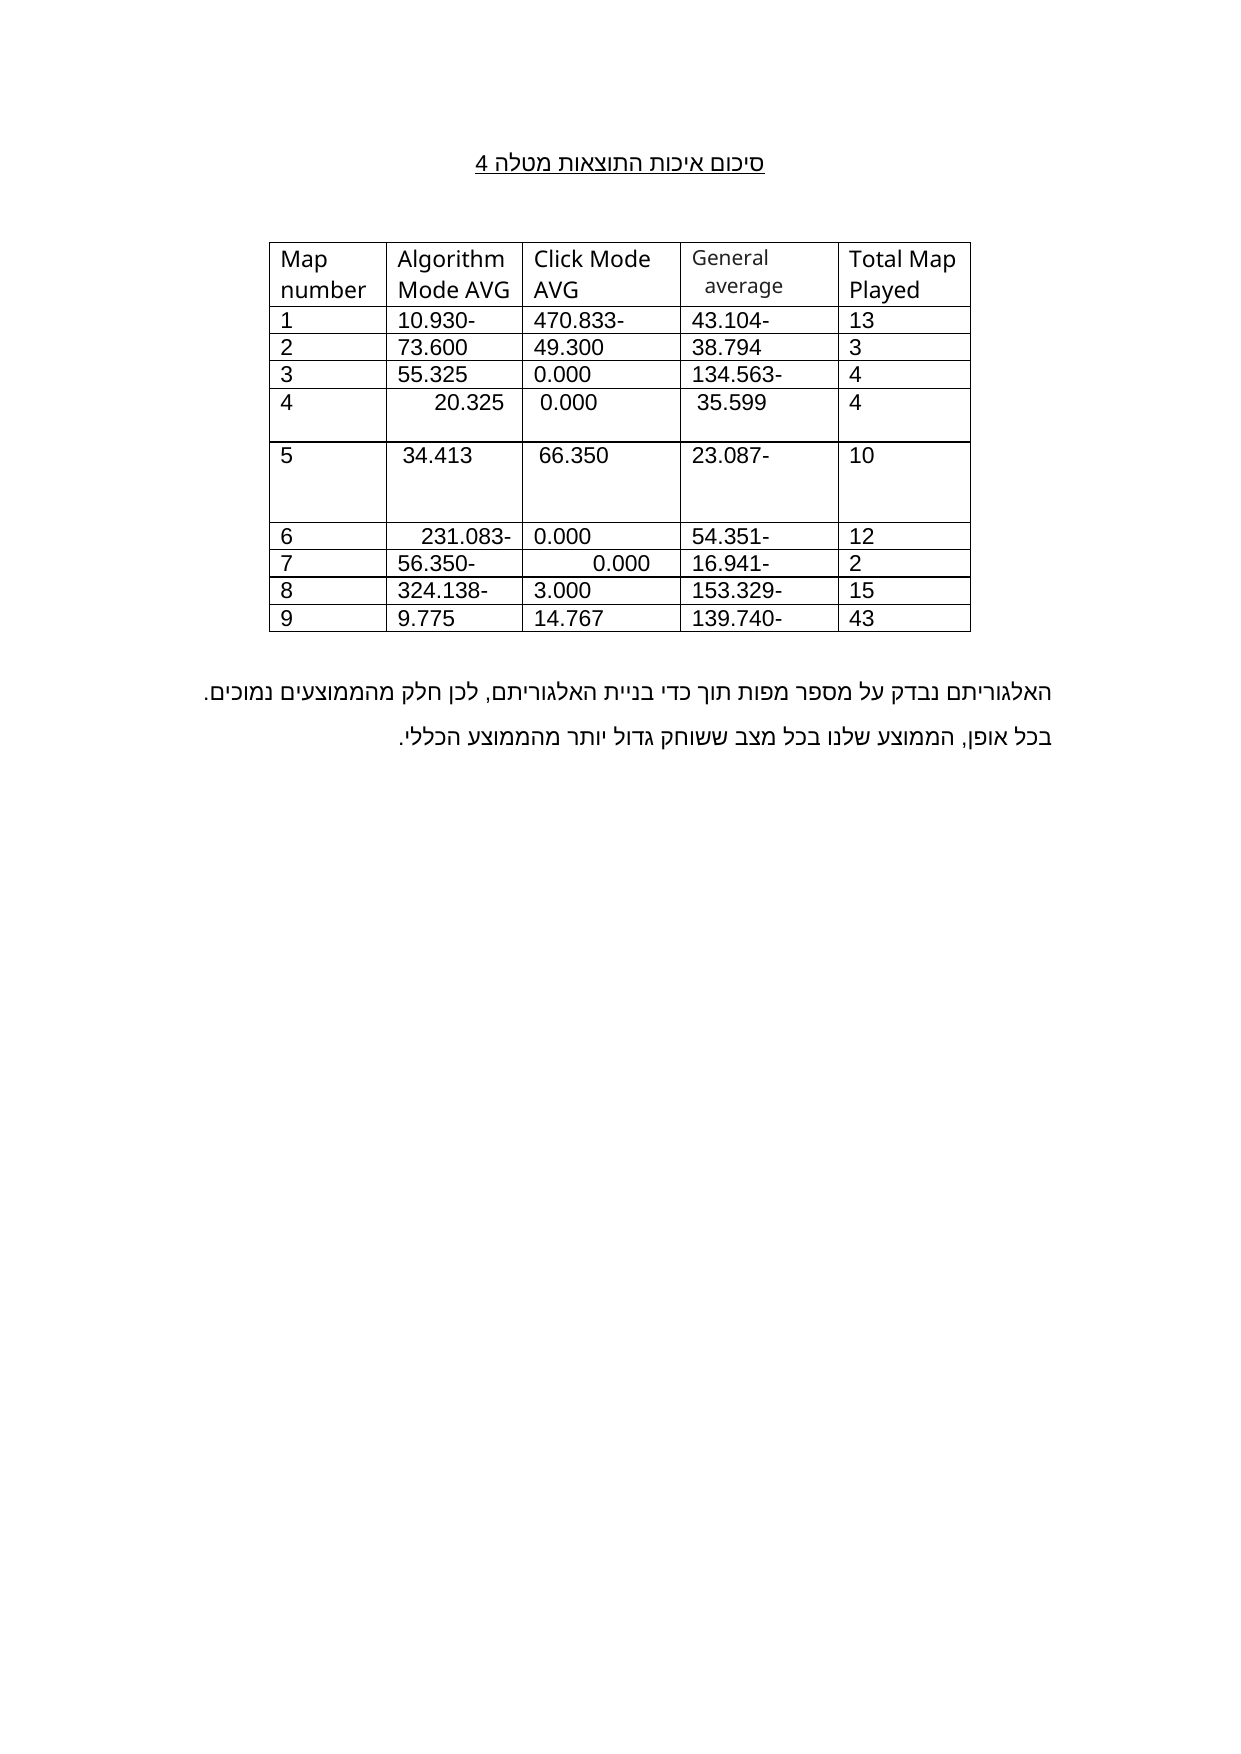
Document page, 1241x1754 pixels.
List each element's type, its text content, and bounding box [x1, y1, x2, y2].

table_cell -56.350 [387, 550, 522, 576]
table_cell 8 [270, 578, 386, 604]
table_header Total Map Played [839, 243, 970, 306]
table_cell 9 [270, 605, 386, 631]
table_cell 0.000 [523, 550, 680, 576]
table_cell 3 [270, 361, 386, 388]
table_cell 43 [839, 605, 970, 631]
table_cell 73.600 [387, 334, 522, 360]
text בכל אופן, הממוצע שלנו בכל מצב ששוחק גדול יותר מהממוצע הכללי. [187, 724, 1053, 751]
table_cell 10 [839, 443, 970, 522]
table_cell 7 [270, 550, 386, 576]
table_cell -54.351 [681, 523, 838, 549]
table_cell -324.138 [387, 578, 522, 604]
text האלגוריתם נבדק על מספר מפות תוך כדי בניית האלגוריתם, לכן חלק מהממוצעים נמוכים. [187, 679, 1053, 705]
table_cell 0.000 [523, 389, 680, 441]
table_cell -134.563 [681, 361, 838, 388]
table_cell 14.767 [523, 605, 680, 631]
table_cell 4 [270, 389, 386, 441]
table_cell 34.413 [387, 443, 522, 522]
table_cell 12 [839, 523, 970, 549]
table_header General average [681, 243, 838, 306]
table_cell 0.000 [523, 523, 680, 549]
text סיכום איכות התוצאות מטלה 4 [187, 150, 1053, 176]
table_cell 13 [839, 307, 970, 333]
table_cell 2 [270, 334, 386, 360]
table_header Click Mode AVG [523, 243, 680, 306]
table_cell 49.300 [523, 334, 680, 360]
table_cell 0.000 [523, 361, 680, 388]
table_cell 20.325 [387, 389, 522, 441]
table_cell 4 [839, 361, 970, 388]
table_cell -231.083 [387, 523, 522, 549]
table_cell 4 [839, 389, 970, 441]
table_header Map number [270, 243, 386, 306]
table_cell 55.325 [387, 361, 522, 388]
table_cell -470.833 [523, 307, 680, 333]
table_cell 5 [270, 443, 386, 522]
table_cell -23.087 [681, 443, 838, 522]
table_cell -16.941 [681, 550, 838, 576]
table_cell 15 [839, 578, 970, 604]
table_cell -10.930 [387, 307, 522, 333]
table_cell 35.599 [681, 389, 838, 441]
table_cell 3 [839, 334, 970, 360]
table_header Algorithm Mode AVG [387, 243, 522, 306]
table_cell 1 [270, 307, 386, 333]
table_cell -139.740 [681, 605, 838, 631]
table_cell -43.104 [681, 307, 838, 333]
table_cell 66.350 [523, 443, 680, 522]
table_cell 2 [839, 550, 970, 576]
table_cell 6 [270, 523, 386, 549]
table_cell -153.329 [681, 578, 838, 604]
table_cell 38.794 [681, 334, 838, 360]
table_cell 9.775 [387, 605, 522, 631]
table_cell 3.000 [523, 578, 680, 604]
